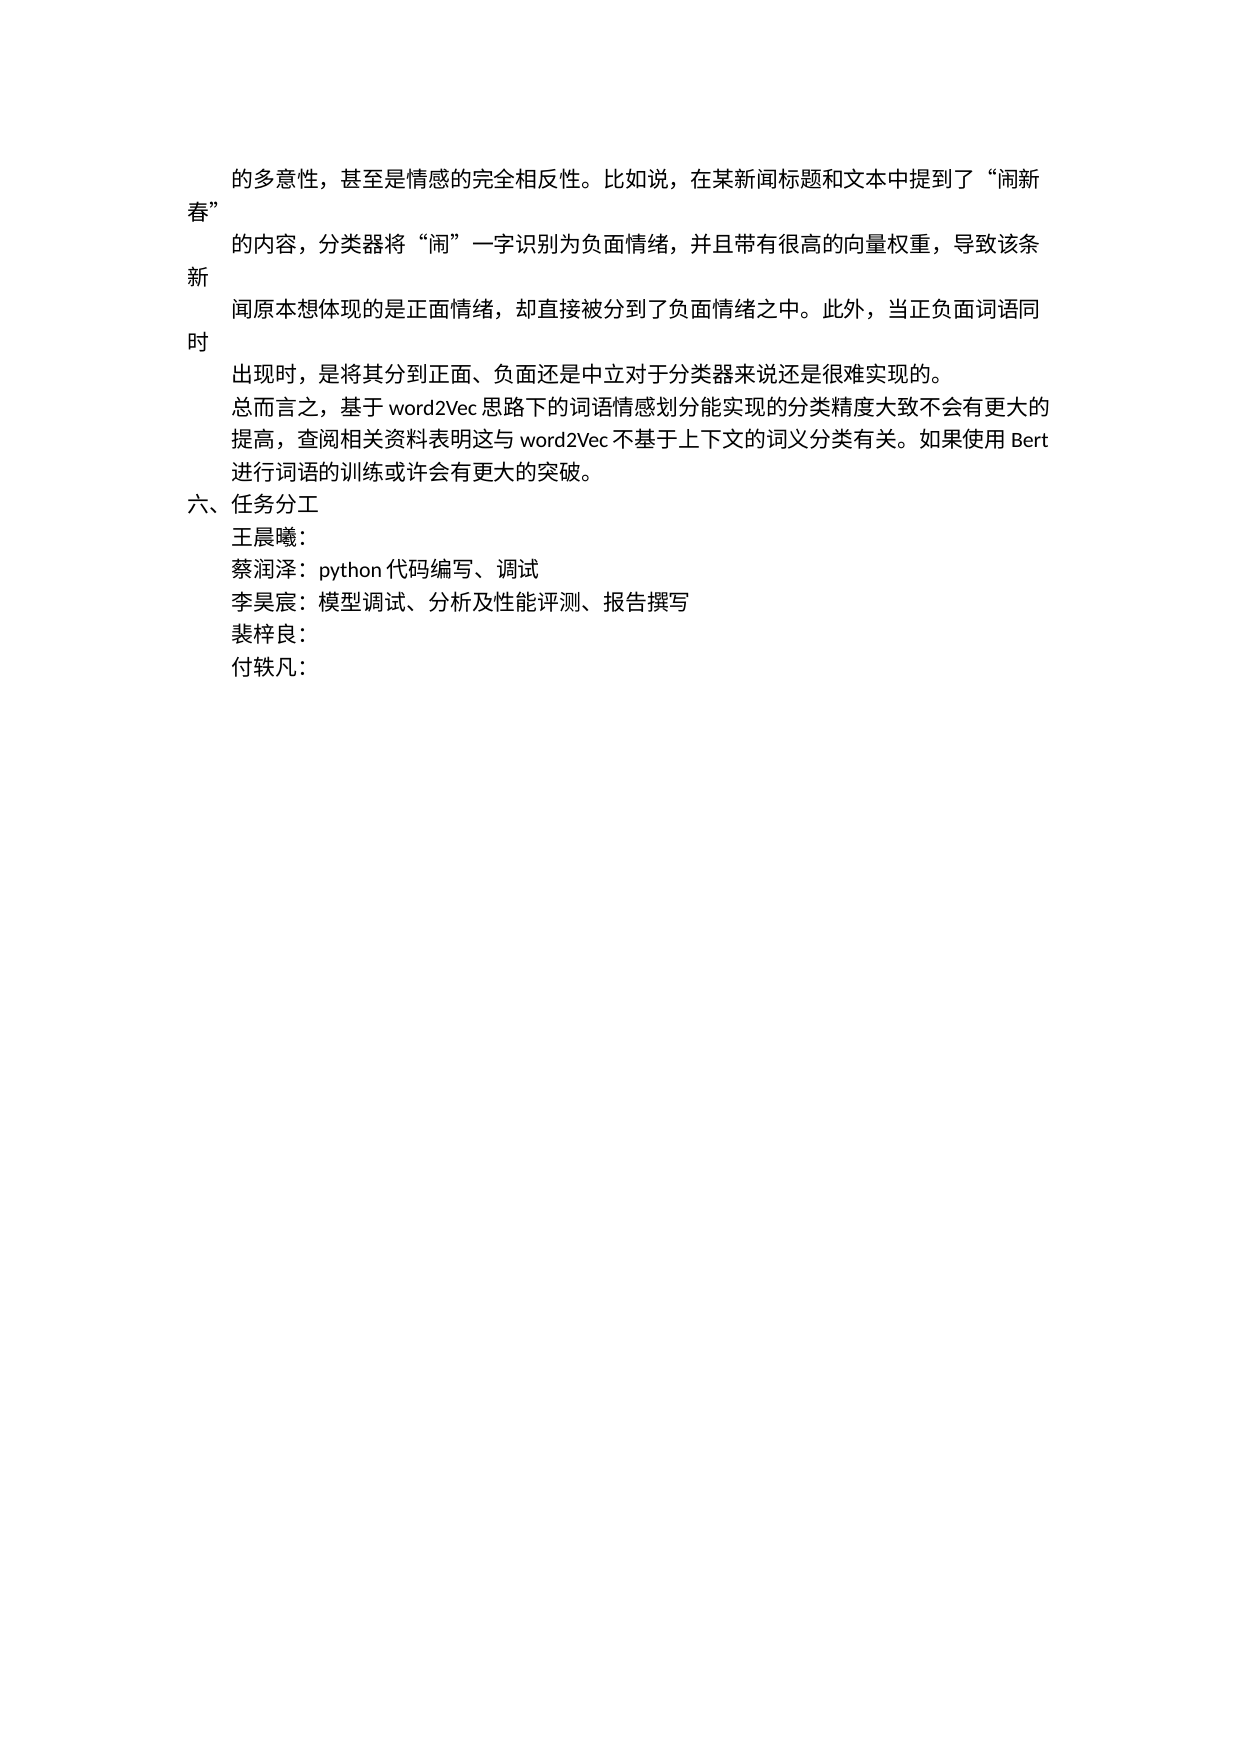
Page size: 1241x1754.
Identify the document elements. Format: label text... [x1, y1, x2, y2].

list 提高，查阅相关资料表明这与word2Vec不基于上下文的词义分类有关。如果使用Bert [187, 422, 1053, 454]
list 总而言之，基于word2Vec思路下的词语情感划分能实现的分类精度大致不会有更大的 [187, 389, 1053, 422]
list 闻原本想体现的是正面情绪，却直接被分到了负面情绪之中。此外，当正负面词语同时 [187, 292, 1053, 357]
list 裴梓良： [187, 617, 1053, 649]
list 付轶凡： [187, 649, 1053, 682]
list 进行词语的训练或许会有更大的突破。 [187, 454, 1053, 487]
list 的内容，分类器将“闹”一字识别为负面情绪，并且带有很高的向量权重，导致该条新 [187, 227, 1053, 292]
list 任务分工 [187, 487, 1053, 519]
list 的多意性，甚至是情感的完全相反性。比如说，在某新闻标题和文本中提到了“闹新春” [187, 162, 1053, 227]
list 出现时，是将其分到正面、负面还是中立对于分类器来说还是很难实现的。 [187, 357, 1053, 389]
list 王晨曦： [187, 519, 1053, 552]
list 蔡润泽：python代码编写、调试 [187, 552, 1053, 584]
list 李昊宸：模型调试、分析及性能评测、报告撰写 [187, 584, 1053, 617]
